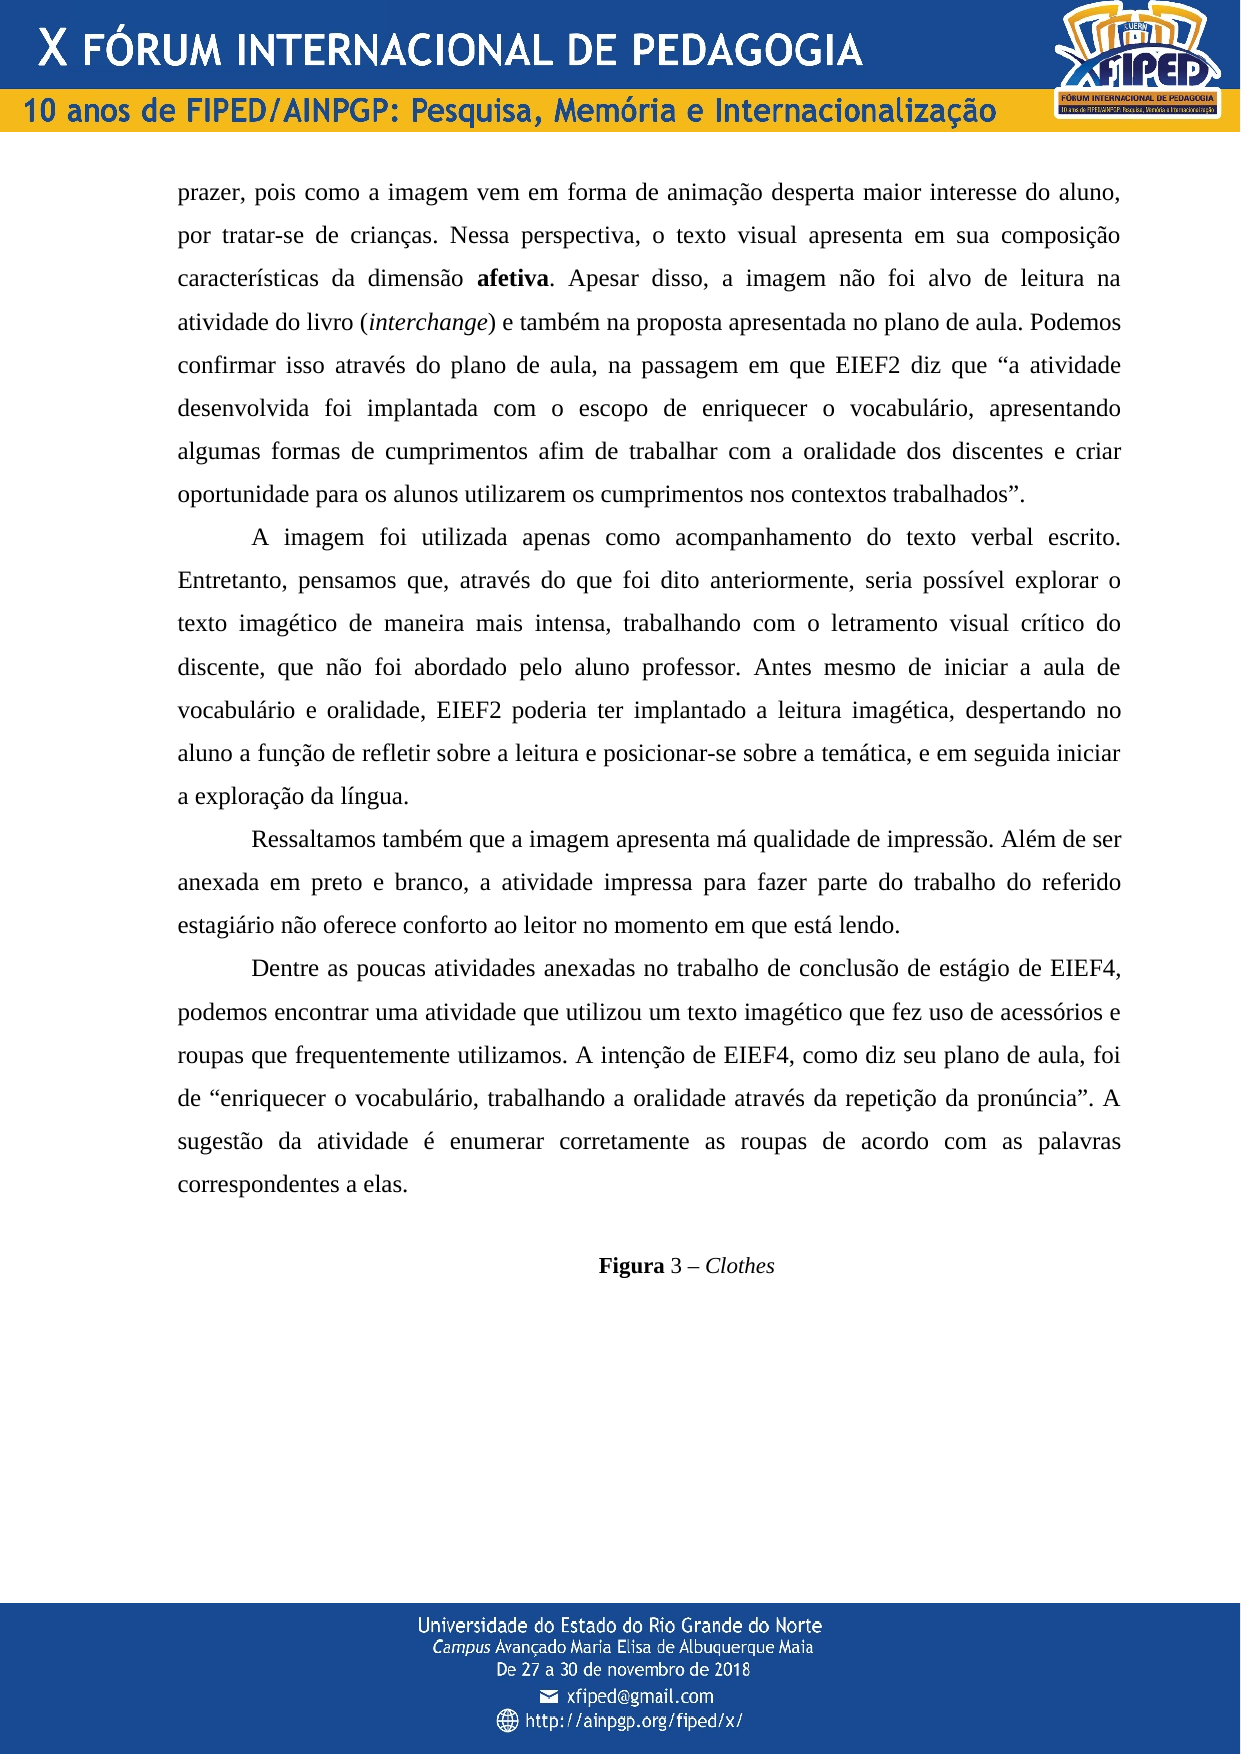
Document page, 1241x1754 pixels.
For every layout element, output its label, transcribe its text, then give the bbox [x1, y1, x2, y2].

picture [0, 1603, 1241, 1754]
text A imagem foi utilizada apenas como acompanhamento do texto verbal escrito. Entretanto, pensamos que, através do que foi dito anteriormente, seria possível explorar o texto imagético de maneira mais intensa, trabalhando com o letramento visual crítico do discente, que não foi abordado pelo aluno professor. Antes mesmo de iniciar a aula de vocabulário e oralidade, EIEF2 poderia ter implantado a leitura imagética, despertando no aluno a função de refletir sobre a leitura e posicionar-se sobre a temática, e em seguida iniciar a exploração da língua. [177, 522, 1122, 810]
picture [0, 0, 1241, 132]
text Ressaltamos também que a imagem apresenta má qualidade de impressão. Além de ser anexada em preto e branco, a atividade impressa para fazer parte do trabalho do referido estagiário não oferece conforto ao leitor no momento em que está lendo. [177, 824, 1122, 939]
text Dentre as poucas atividades anexadas no trabalho de conclusão de estágio de EIEF4, podemos encontrar uma atividade que utilizou um texto imagético que fez uso de acessórios e roupas que frequentemente utilizamos. A intenção de EIEF4, como diz seu plano de aula, foi de “enriquecer o vocabulário, trabalhando a oralidade através da repetição da pronúncia”. A sugestão da atividade é enumerar corretamente as roupas de acordo com as palavras correspondentes a elas. [177, 953, 1122, 1198]
text Figura 3 – Clothes [177, 1252, 1122, 1278]
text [177, 177, 1122, 508]
